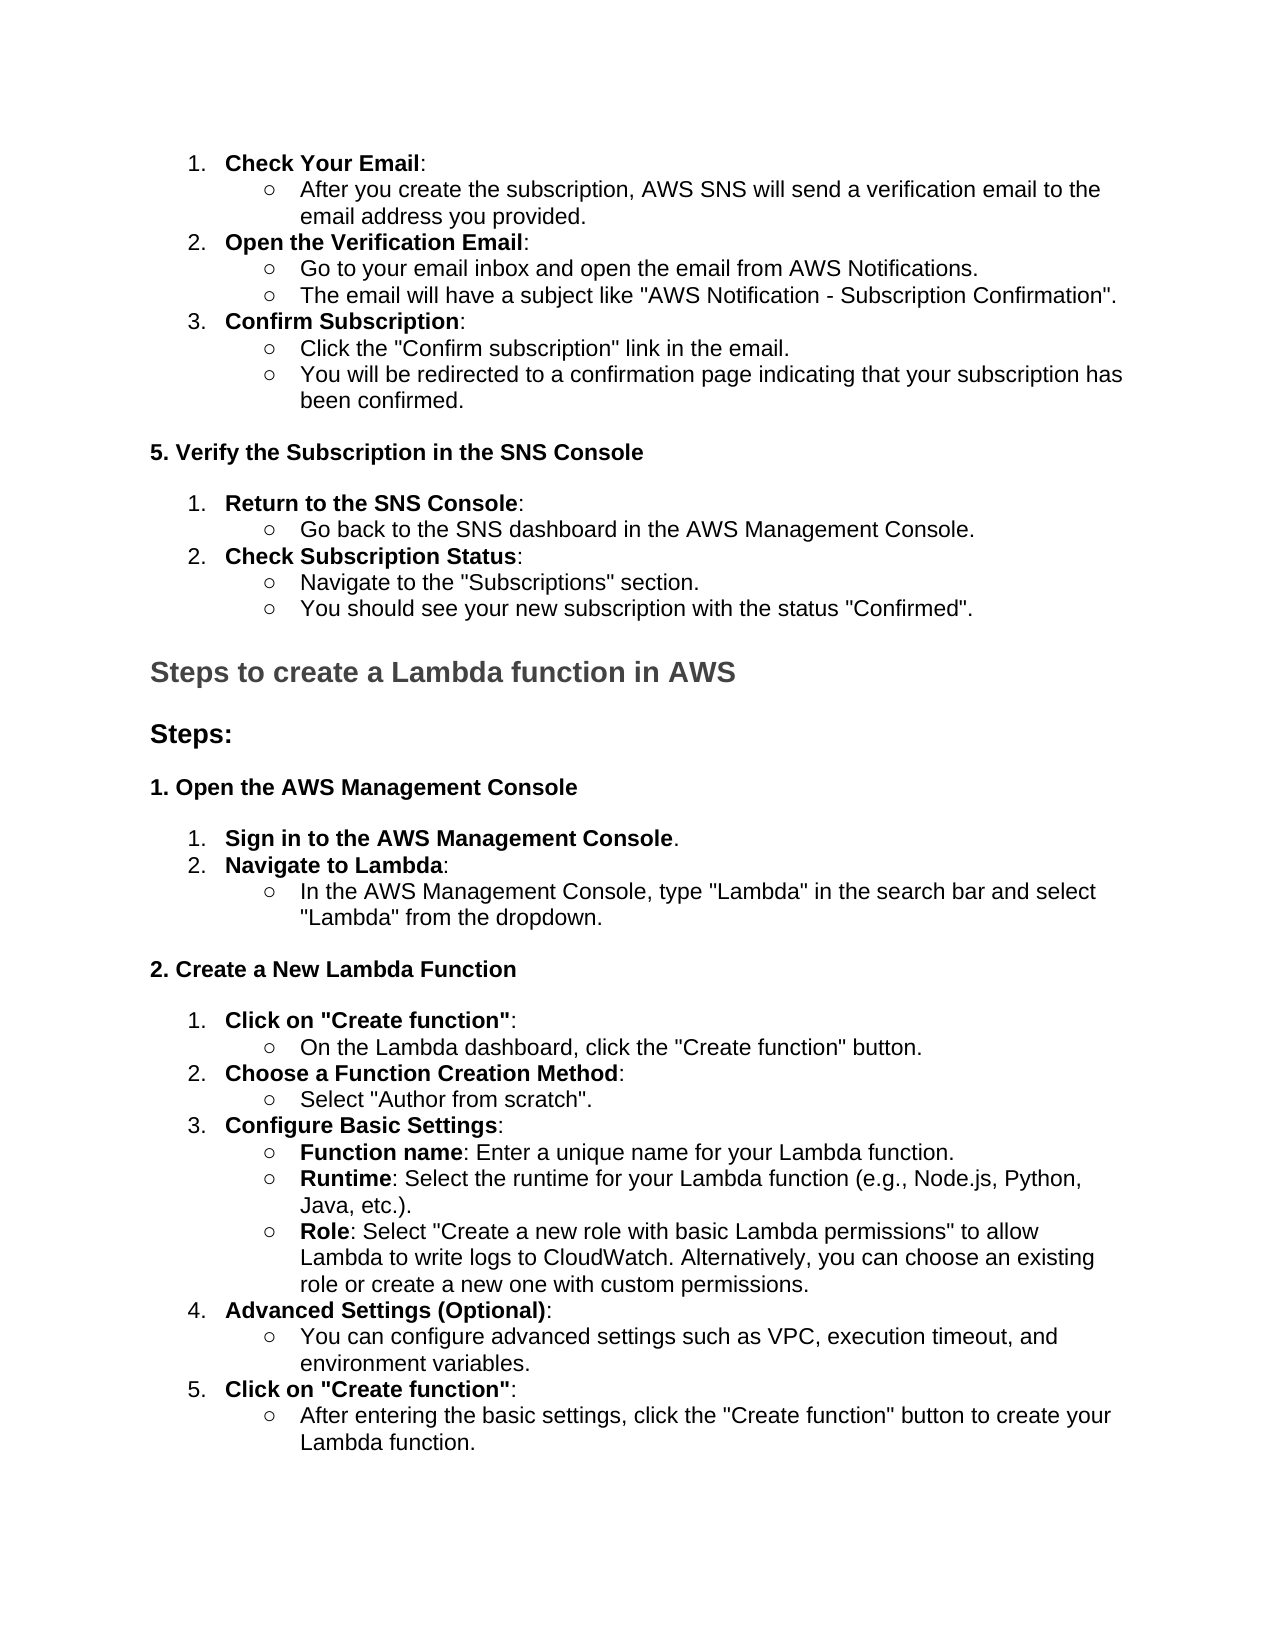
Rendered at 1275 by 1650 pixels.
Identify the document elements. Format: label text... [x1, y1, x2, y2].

subtitle 2. Create a New Lambda Function [150, 956, 1125, 982]
list Check Your Email: [187, 150, 1125, 176]
list You will be redirected to a confirmation page indicating that your subscription has been confirmed. [262, 361, 1125, 413]
list Check Subscription Status: [187, 543, 1125, 569]
list Function name: Enter a unique name for your Lambda function. [262, 1139, 1125, 1165]
list Confirm Subscription: [187, 308, 1125, 334]
list Sign in to the AWS Management Console. [187, 825, 1125, 852]
list Navigate to the "Subscriptions" section. [262, 569, 1125, 595]
list After entering the basic settings, click the "Create function" button to create your Lambda function. [262, 1402, 1125, 1455]
subtitle 5. Verify the Subscription in the SNS Console [150, 438, 1125, 465]
list Open the Verification Email: [187, 229, 1125, 255]
subtitle Steps to create a Lambda function in AWS [150, 655, 1125, 688]
list You can configure advanced settings such as VPC, execution timeout, and environment variables. [262, 1323, 1125, 1376]
list Navigate to Lambda: [187, 852, 1125, 878]
list Configure Basic Settings: [187, 1112, 1125, 1139]
list Advanced Settings (Optional): [187, 1297, 1125, 1323]
list You should see your new subscription with the status "Confirmed". [262, 595, 1125, 622]
list Click on "Create function": [187, 1376, 1125, 1402]
list Choose a Function Creation Method: [187, 1060, 1125, 1086]
list Return to the SNS Console: [187, 490, 1125, 516]
list After you create the subscription, AWS SNS will send a verification email to the email address you provided. [262, 176, 1125, 229]
list Go to your email inbox and open the email from AWS Notifications. [262, 255, 1125, 282]
subtitle 1. Open the AWS Management Console [150, 774, 1125, 800]
list Role: Select "Create a new role with basic Lambda permissions" to allow Lambda to write logs to CloudWatch. Alternatively, you can choose an existing role or create a new one with custom permissions. [262, 1218, 1125, 1297]
list On the Lambda dashboard, click the "Create function" button. [262, 1033, 1125, 1060]
list Click the "Confirm subscription" link in the email. [262, 334, 1125, 361]
list In the AWS Management Console, type "Lambda" in the search bar and select "Lambda" from the dropdown. [262, 878, 1125, 931]
list The email will have a subject like "AWS Notification - Subscription Confirmation". [262, 282, 1125, 308]
list Go back to the SNS dashboard in the AWS Management Console. [262, 516, 1125, 543]
list Click on "Create function": [187, 1007, 1125, 1033]
subtitle Steps: [150, 718, 1125, 749]
list Runtime: Select the runtime for your Lambda function (e.g., Node.js, Python, Java, etc.). [262, 1165, 1125, 1218]
list Select "Author from scratch". [262, 1086, 1125, 1112]
